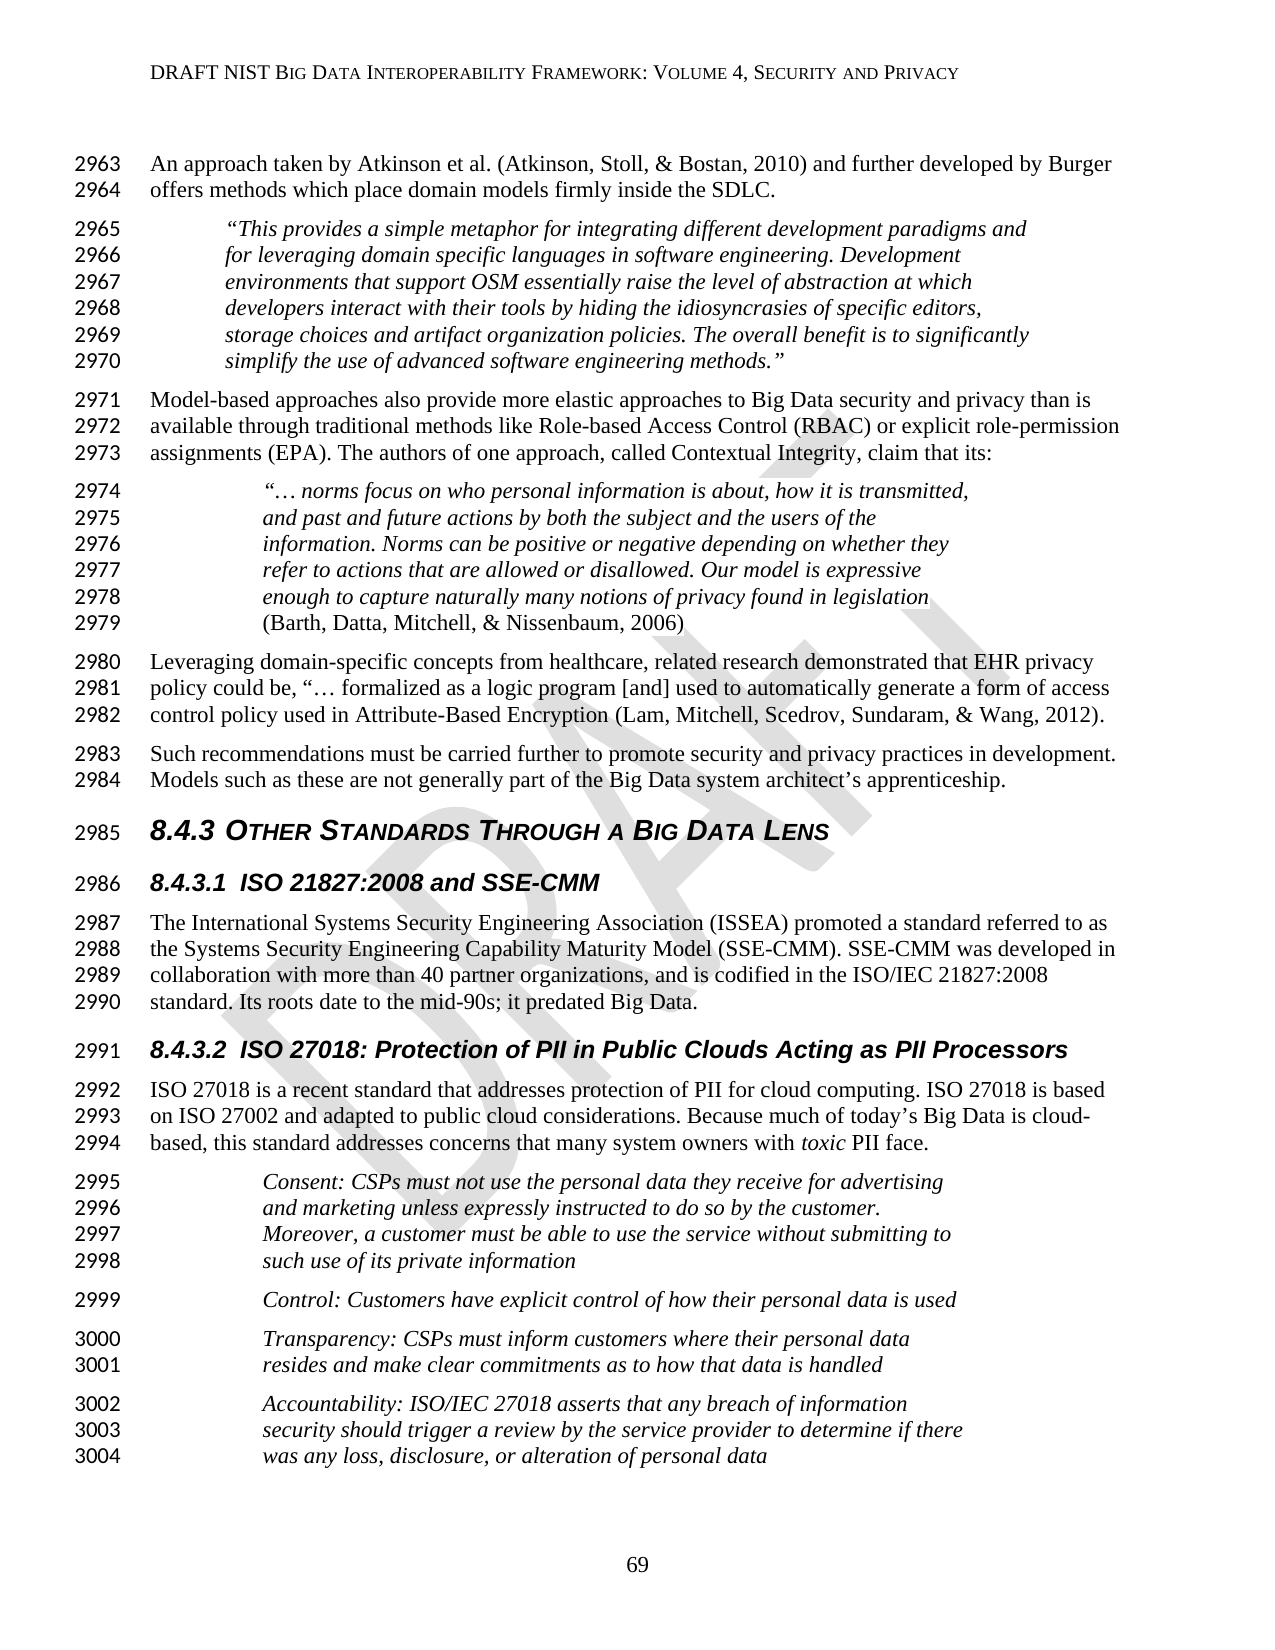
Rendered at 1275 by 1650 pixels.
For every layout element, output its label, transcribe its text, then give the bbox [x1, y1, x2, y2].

text “This provides a simple metaphor for integrating different development paradigms and for leveraging domain specific languages in software engineering. Development environments that support OSM essentially raise the level of abstraction at which developers interact with their tools by hiding the idiosyncrasies of specific editors, storage choices and artifact organization policies. The overall benefit is to significantly simplify the use of advanced software engineering methods.” [225, 215, 1050, 373]
text Such recommendations must be carried further to promote security and privacy practices in development. Models such as these are not generally part of the Big Data system architect’s apprenticeship. [150, 739, 1125, 792]
text The International Systems Security Engineering Association (ISSEA) promoted a standard referred to as the Systems Security Engineering Capability Maturity Model (SSE-CMM). SSE-CMM was developed in collaboration with more than 40 partner organizations, and is codified in the ISO/IEC 21827:2008 standard. Its roots date to the mid-90s; it predated Big Data. [150, 909, 1125, 1014]
text Leveraging domain-specific concepts from healthcare, related research demonstrated that EHR privacy policy could be, “… formalized as a logic program [and] used to automatically generate a form of access control policy used in Attribute-Based Encryption (Lam, Mitchell, Scedrov, Sundaram, & Wang, 2012). [150, 648, 1125, 727]
subtitle ISO 27018: Protection of PII in Public Clouds Acting as PII Processors [150, 1035, 1125, 1064]
text Control: Customers have explicit control of how their personal data is used [262, 1286, 975, 1312]
text Consent: CSPs must not use the personal data they receive for advertising and marketing unless expressly instructed to do so by the customer. Moreover, a customer must be able to use the service without submitting to such use of its private information [262, 1168, 975, 1273]
text “… norms focus on who personal information is about, how it is transmitted, and past and future actions by both the subject and the users of the information. Norms can be positive or negative depending on whether they refer to actions that are allowed or disallowed. Our model is expressive enough to capture naturally many notions of privacy found in legislation (Barth, Datta, Mitchell, & Nissenbaum, 2006) [262, 477, 975, 636]
text An approach taken by Atkinson et al. (Atkinson, Stoll, & Bostan, 2010) and further developed by Burger offers methods which place domain models firmly inside the SDLC. [150, 150, 1125, 203]
subtitle Other Standards Through a Big Data Lens [150, 813, 1125, 847]
text Transparency: CSPs must inform customers where their personal data resides and make clear commitments as to how that data is handled [262, 1324, 975, 1377]
text Accountability: ISO/IEC 27018 asserts that any breach of information security should trigger a review by the service provider to determine if there was any loss, disclosure, or alteration of personal data [262, 1390, 975, 1469]
text ISO 27018 is a recent standard that addresses protection of PII for cloud computing. ISO 27018 is based on ISO 27002 and adapted to public cloud considerations. Because much of today’s Big Data is cloud-based, this standard addresses concerns that many system owners with toxic PII face. [150, 1076, 1125, 1155]
subtitle ISO 21827:2008 and SSE-CMM [150, 867, 1125, 896]
text Model-based approaches also provide more elastic approaches to Big Data security and privacy than is available through traditional methods like Role-based Access Control (RBAC) or explicit role-permission assignments (EPA). The authors of one approach, called Contextual Integrity, claim that its: [150, 386, 1125, 465]
